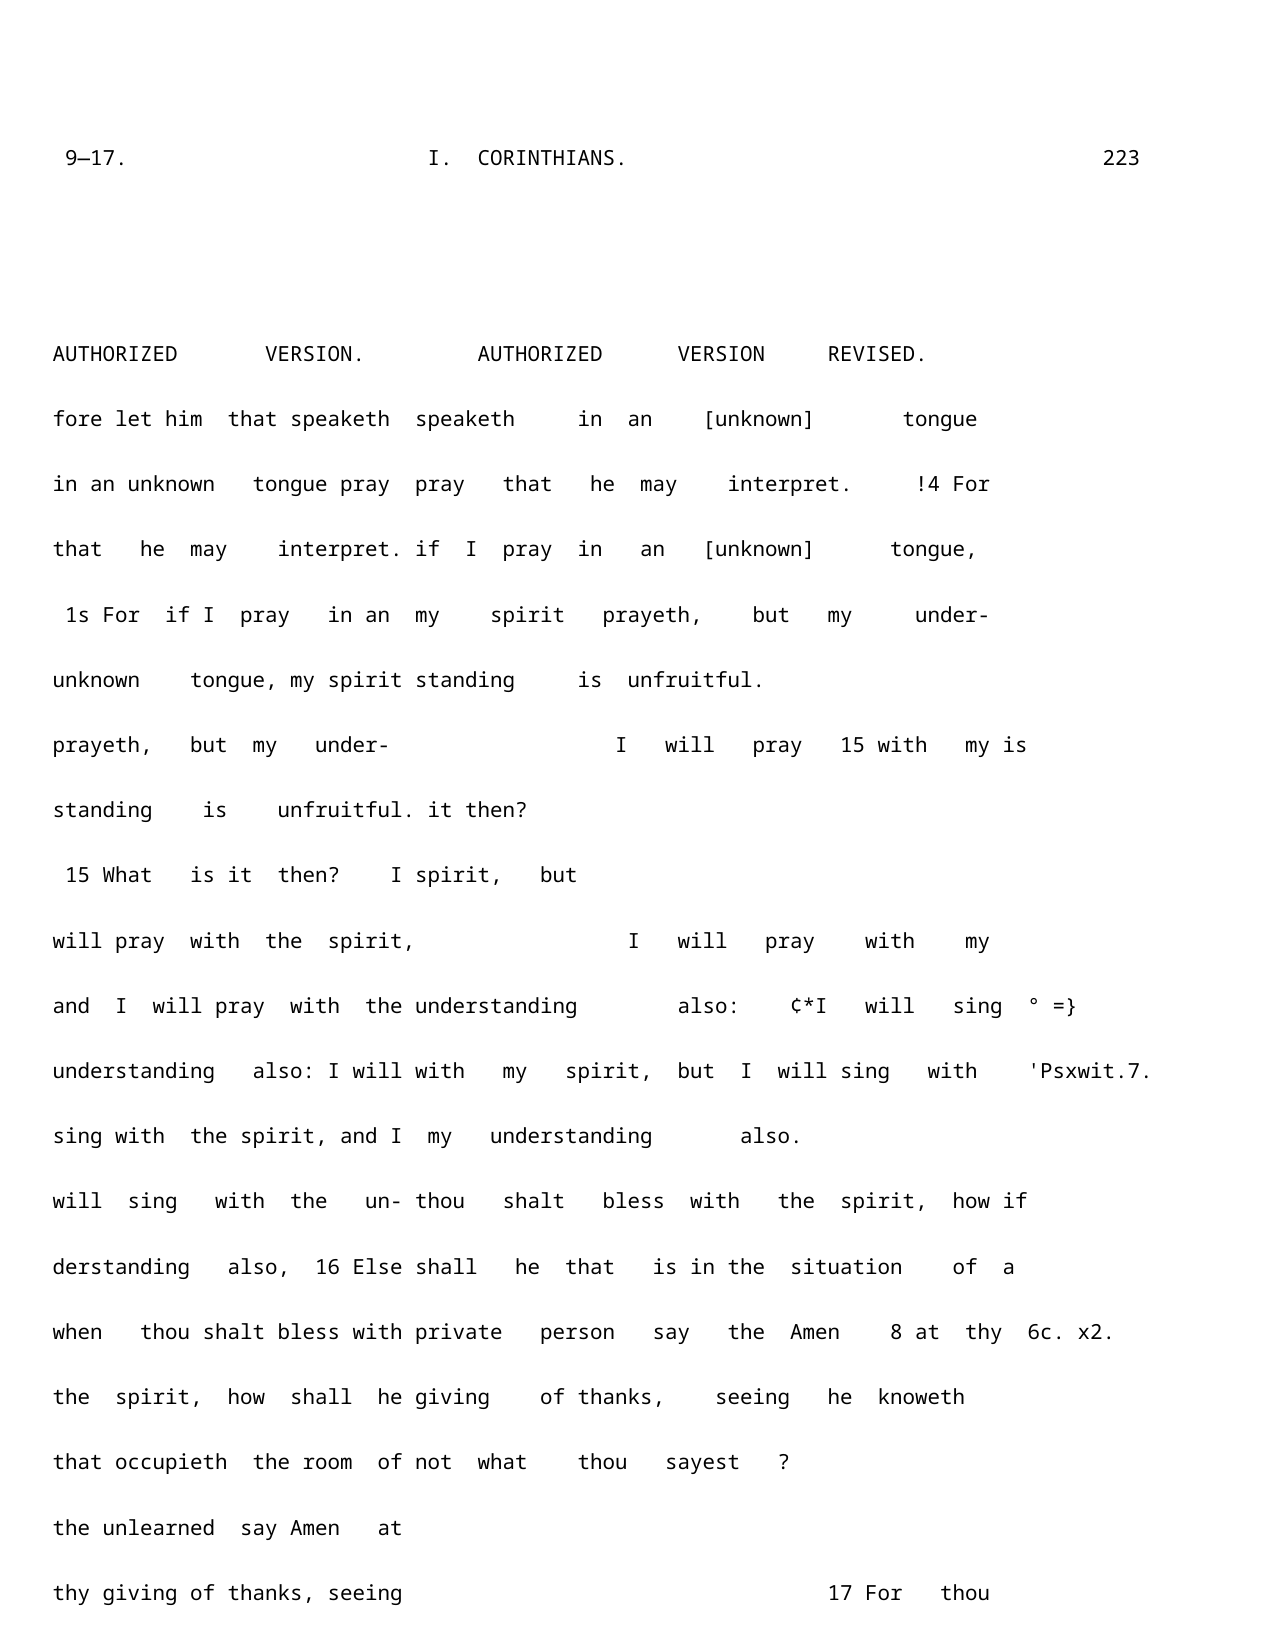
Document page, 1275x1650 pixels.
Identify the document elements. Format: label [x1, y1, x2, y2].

text [15, 15, 1260, 1606]
